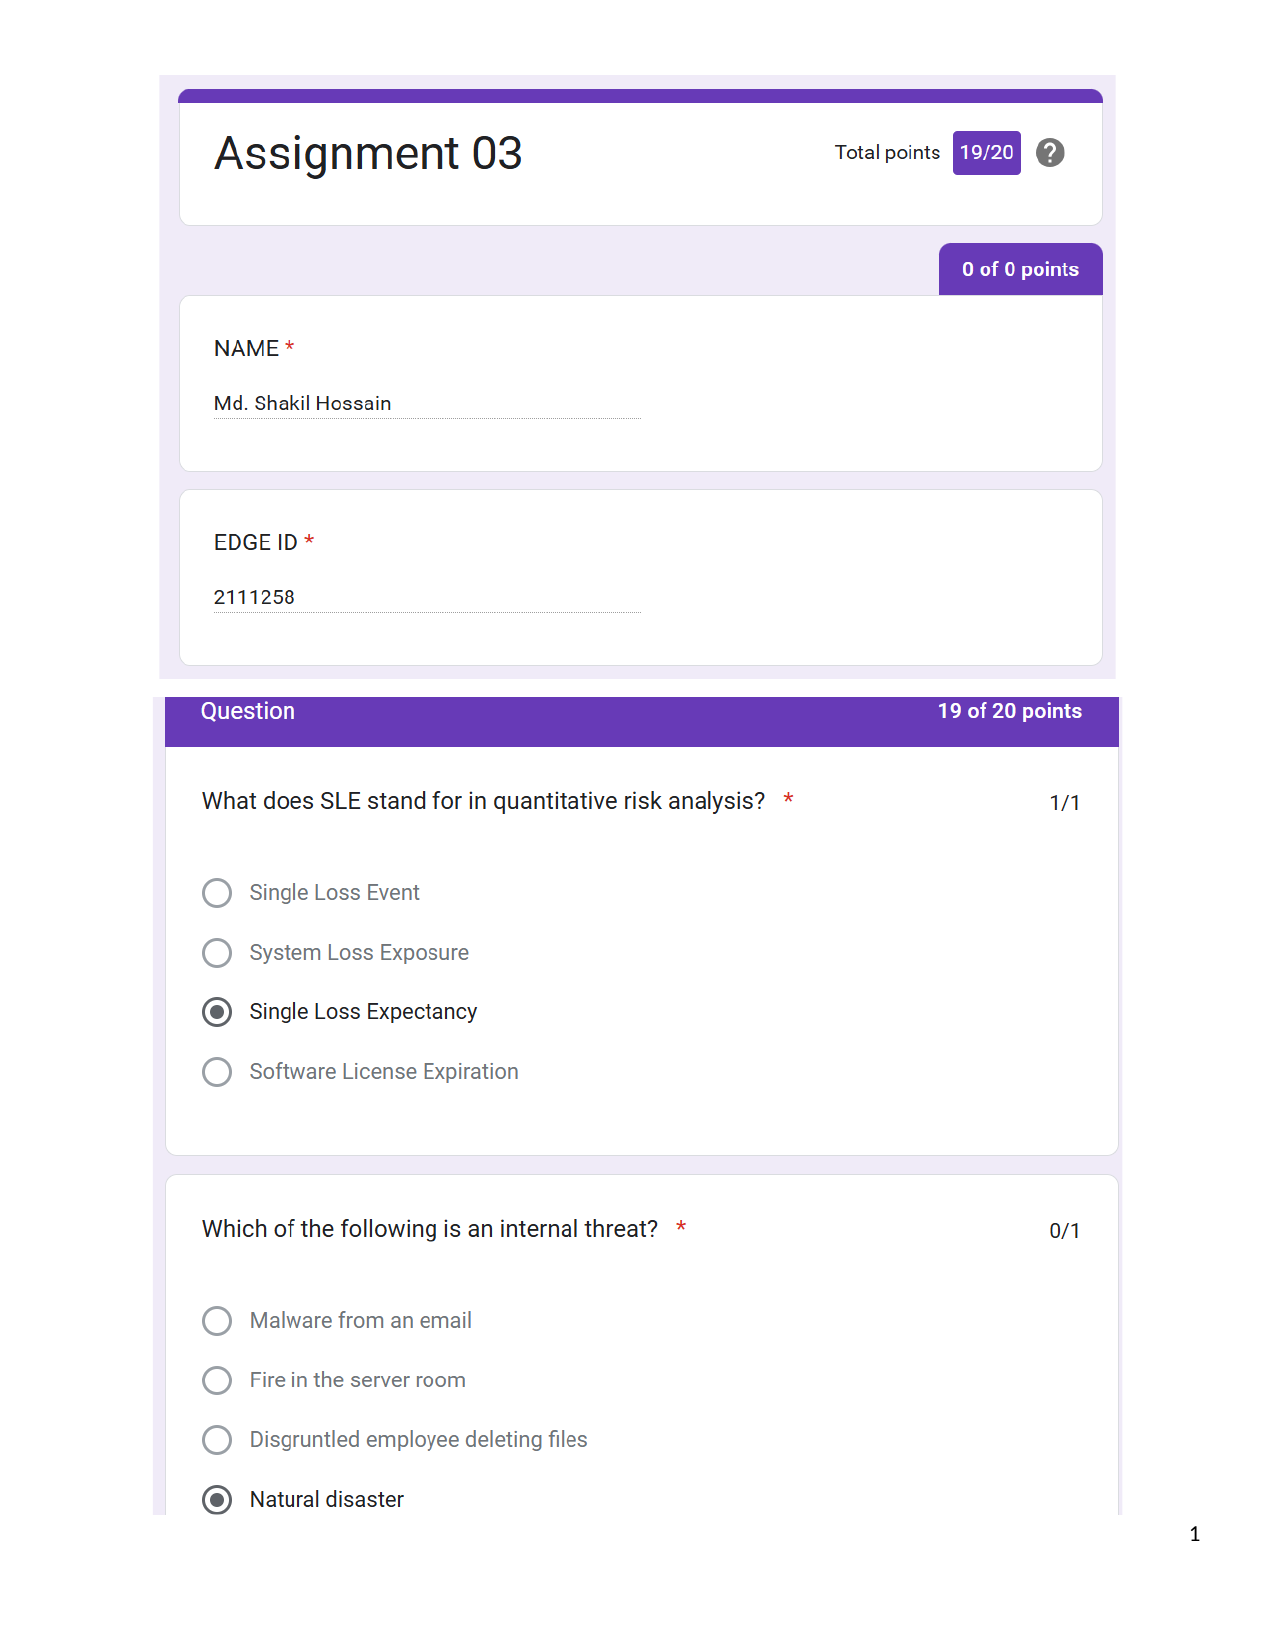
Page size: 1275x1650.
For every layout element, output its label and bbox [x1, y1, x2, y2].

picture [152, 697, 1123, 1515]
